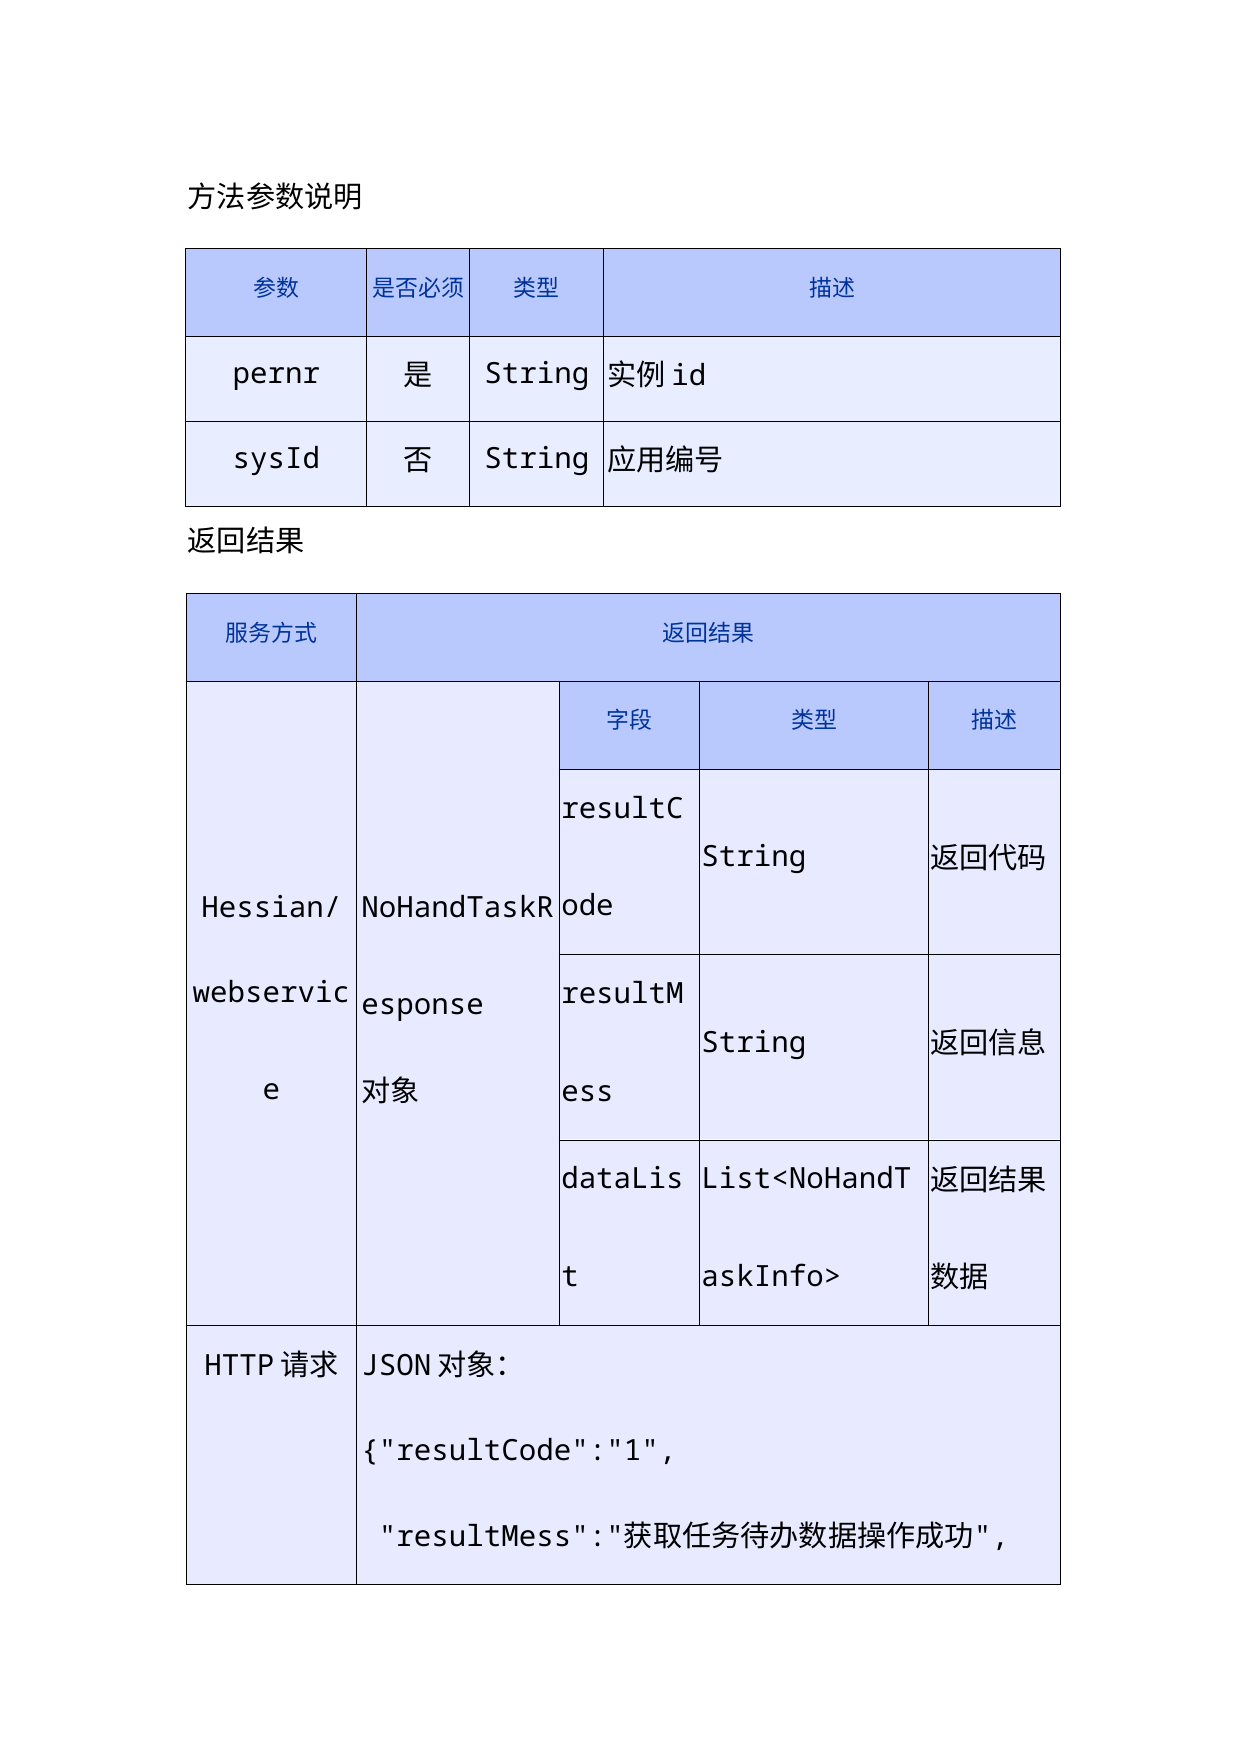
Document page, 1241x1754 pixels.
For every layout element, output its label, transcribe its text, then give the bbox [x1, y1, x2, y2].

table_cell dataList [560, 1141, 699, 1325]
table_cell 应用编号 [604, 422, 1060, 506]
table_header 类型 [470, 249, 603, 336]
table_cell pernr [186, 337, 366, 421]
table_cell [357, 1326, 1060, 1584]
table_header 描述 [604, 249, 1060, 336]
table_cell String [470, 337, 603, 421]
table_cell String [700, 955, 928, 1139]
table_cell 返回信息 [929, 955, 1060, 1139]
table_cell resultCode [560, 770, 699, 954]
table_cell 是 [367, 337, 469, 421]
table_header 是否必须 [367, 249, 469, 336]
table_cell List<NoHandTaskInfo> [700, 1141, 928, 1325]
table_cell 类型 [700, 682, 928, 769]
table_cell String [470, 422, 603, 506]
table_cell HTTP请求 [187, 1326, 356, 1584]
table_cell NoHandTaskResponse 对象 [357, 682, 559, 1325]
table_cell 返回代码 [929, 770, 1060, 954]
table_cell Hessian/ webservice [187, 682, 356, 1325]
table_cell 字段 [560, 682, 699, 769]
table_header 返回结果 [357, 594, 1060, 681]
table_cell String [700, 770, 928, 954]
table_cell resultMess [560, 955, 699, 1139]
table_cell 描述 [929, 682, 1060, 769]
table_cell 否 [367, 422, 469, 506]
table_cell 实例id [604, 337, 1060, 421]
text 方法参数说明 [187, 162, 1053, 227]
text 返回结果 [187, 507, 1053, 572]
table_header 服务方式 [187, 594, 356, 681]
table_cell 返回结果数据 [929, 1141, 1060, 1325]
table_header 参数 [186, 249, 366, 336]
table_cell sysId [186, 422, 366, 506]
